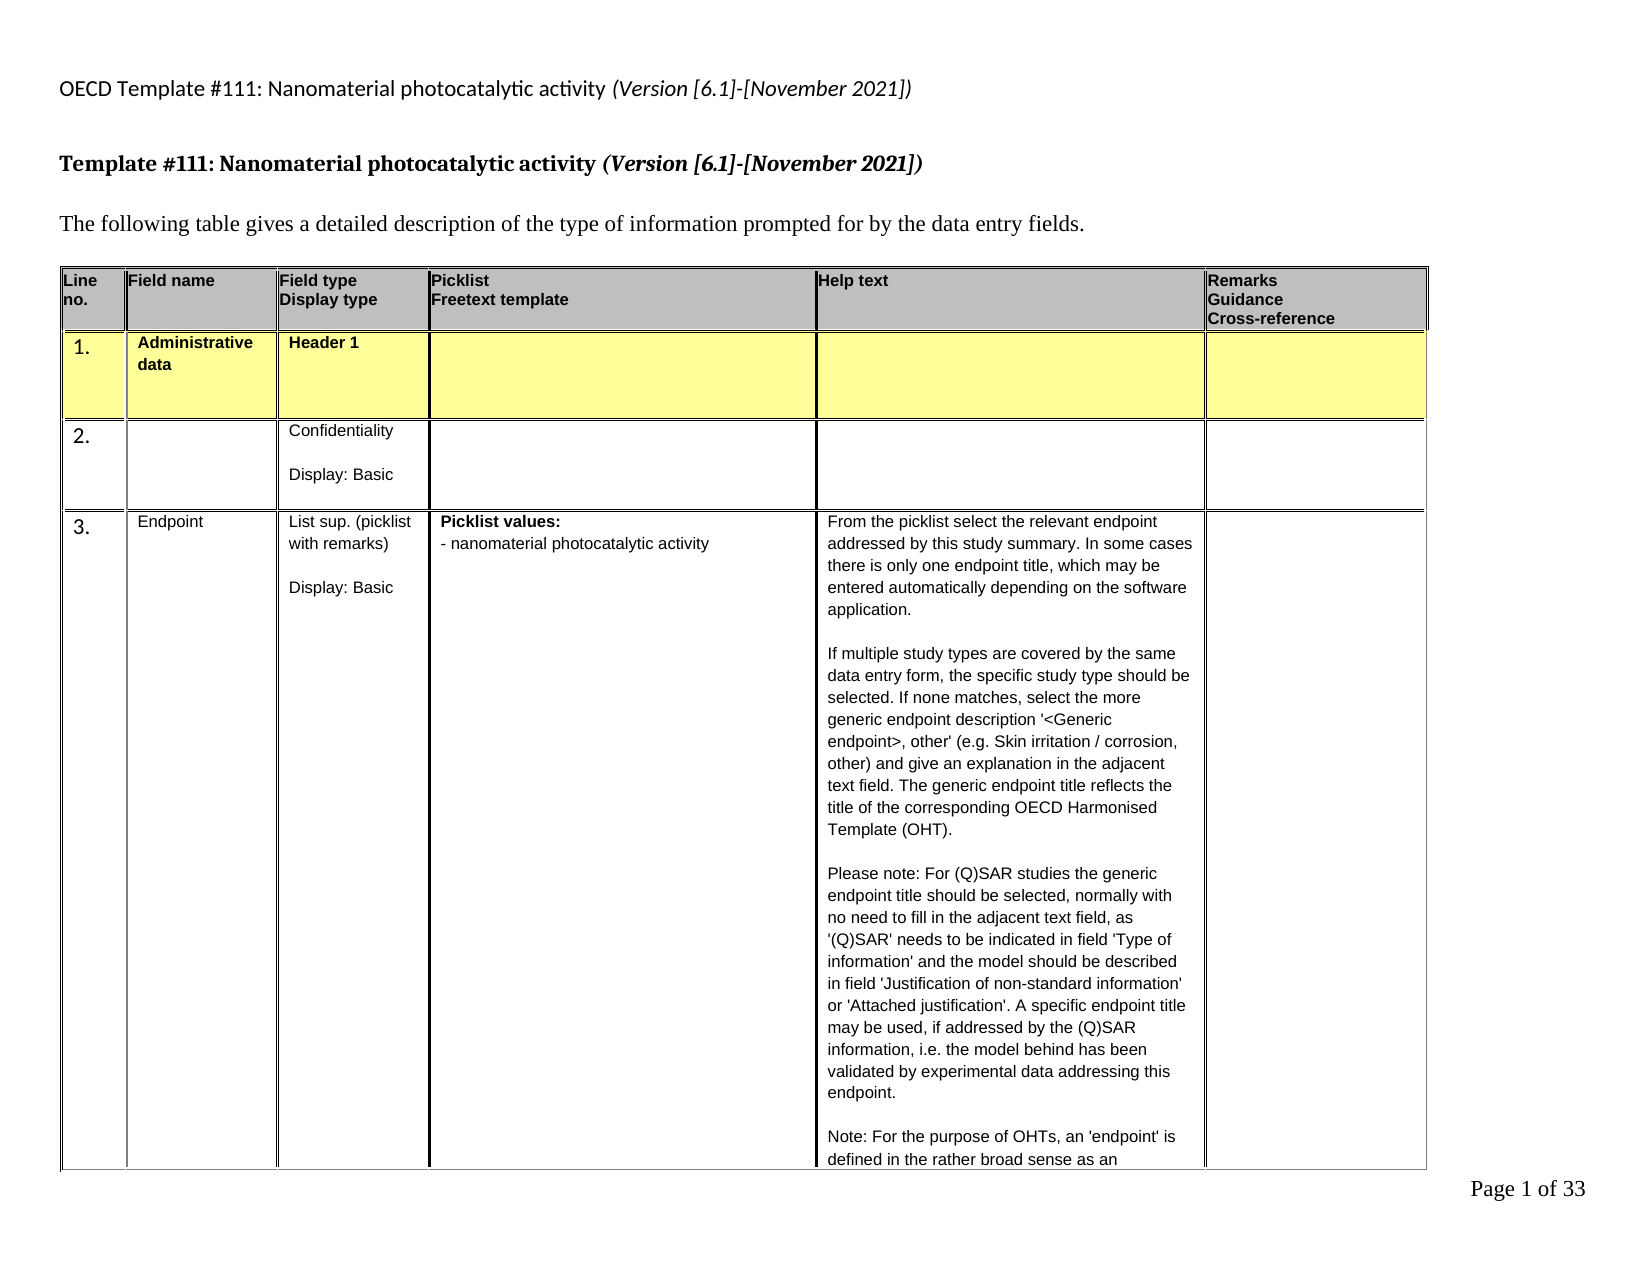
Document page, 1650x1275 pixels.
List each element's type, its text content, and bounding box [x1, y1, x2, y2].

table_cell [816, 512, 1206, 1168]
table_cell [818, 421, 1204, 509]
table_cell [1206, 509, 1427, 1168]
table_cell [61, 418, 126, 509]
table_header Field type Display type [278, 267, 429, 329]
table_cell [431, 421, 815, 509]
table_cell [63, 330, 124, 418]
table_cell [429, 512, 816, 1168]
table_cell Endpoint [126, 512, 277, 1168]
table_cell [1207, 330, 1426, 418]
table_cell [1206, 418, 1427, 509]
table_header Help text [816, 269, 1206, 329]
text The following table gives a detailed description of the type of information prompted for by the data entry fields. [59, 210, 1591, 236]
table_cell [128, 421, 276, 509]
table_cell Confidentiality Display: Basic [279, 421, 428, 509]
table_cell [818, 333, 1204, 418]
table_header Line no. [61, 267, 126, 329]
table_header Remarks Guidance Cross-reference [1206, 269, 1426, 329]
table_header Picklist Freetext template [429, 269, 816, 329]
table_header Field name [126, 269, 277, 329]
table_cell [278, 512, 429, 1168]
text Template #111: Nanomaterial photocatalytic activity (Version [6.1]-[November 2021]) [59, 151, 1591, 177]
table_cell [61, 509, 126, 1168]
table_cell [431, 333, 815, 418]
table_cell Header 1 [279, 333, 428, 418]
table_cell Administrative data [128, 333, 276, 418]
